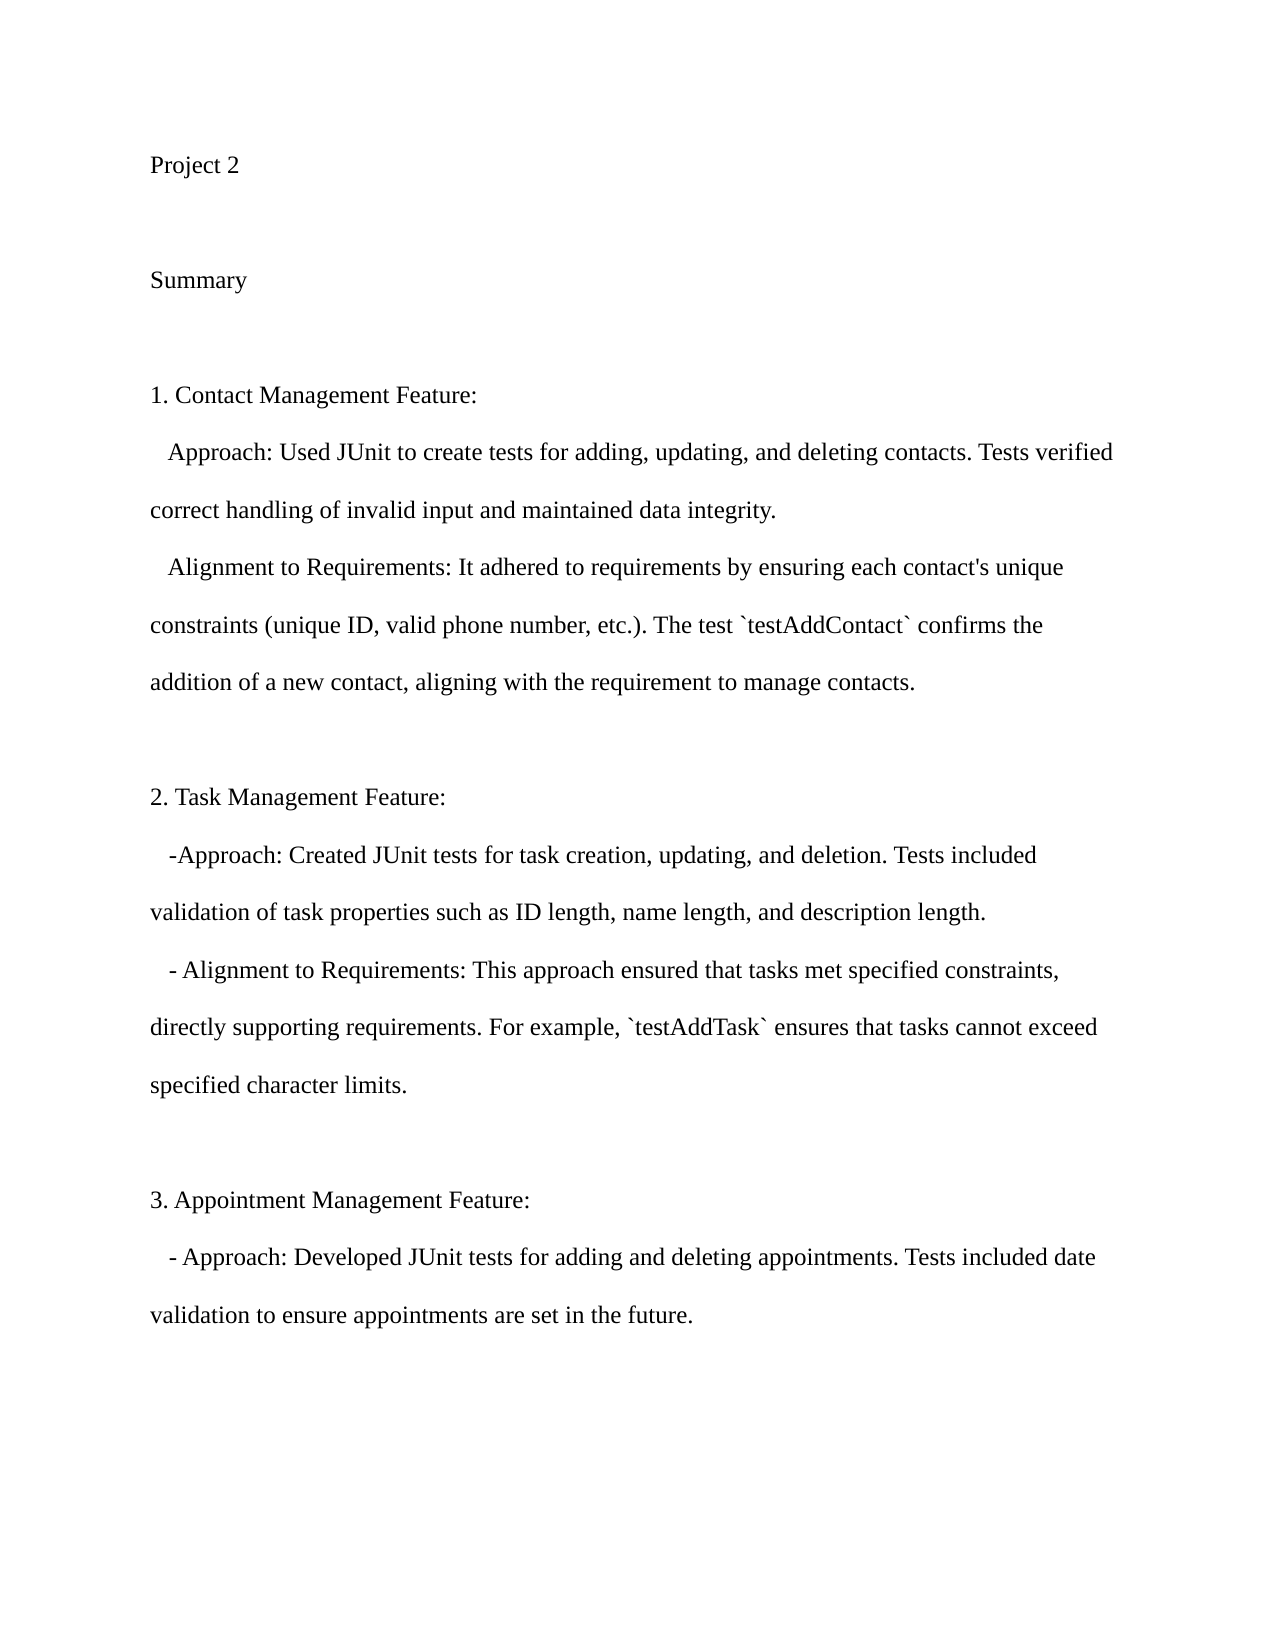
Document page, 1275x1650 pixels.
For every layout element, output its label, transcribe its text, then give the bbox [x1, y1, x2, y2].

text 2. Task Management Feature: [150, 782, 1125, 811]
text Approach: Used JUnit to create tests for adding, updating, and deleting contacts. Tests verified correct handling of invalid input and maintained data integrity. [150, 437, 1125, 524]
text -Approach: Created JUnit tests for task creation, updating, and deletion. Tests included validation of task properties such as ID length, name length, and description length. [150, 840, 1125, 926]
text Project 2 [150, 150, 1125, 179]
text 3. Appointment Management Feature: [150, 1185, 1125, 1214]
text Summary [150, 265, 1125, 294]
text - Alignment to Requirements: This approach ensured that tasks met specified constraints, directly supporting requirements. For example, `testAddTask` ensures that tasks cannot exceed specified character limits. [150, 955, 1125, 1099]
text 1. Contact Management Feature: [150, 380, 1125, 409]
text - Approach: Developed JUnit tests for adding and deleting appointments. Tests included date validation to ensure appointments are set in the future. [150, 1242, 1125, 1329]
text Alignment to Requirements: It adhered to requirements by ensuring each contact's unique constraints (unique ID, valid phone number, etc.). The test `testAddContact` confirms the addition of a new contact, aligning with the requirement to manage contacts. [150, 552, 1125, 696]
